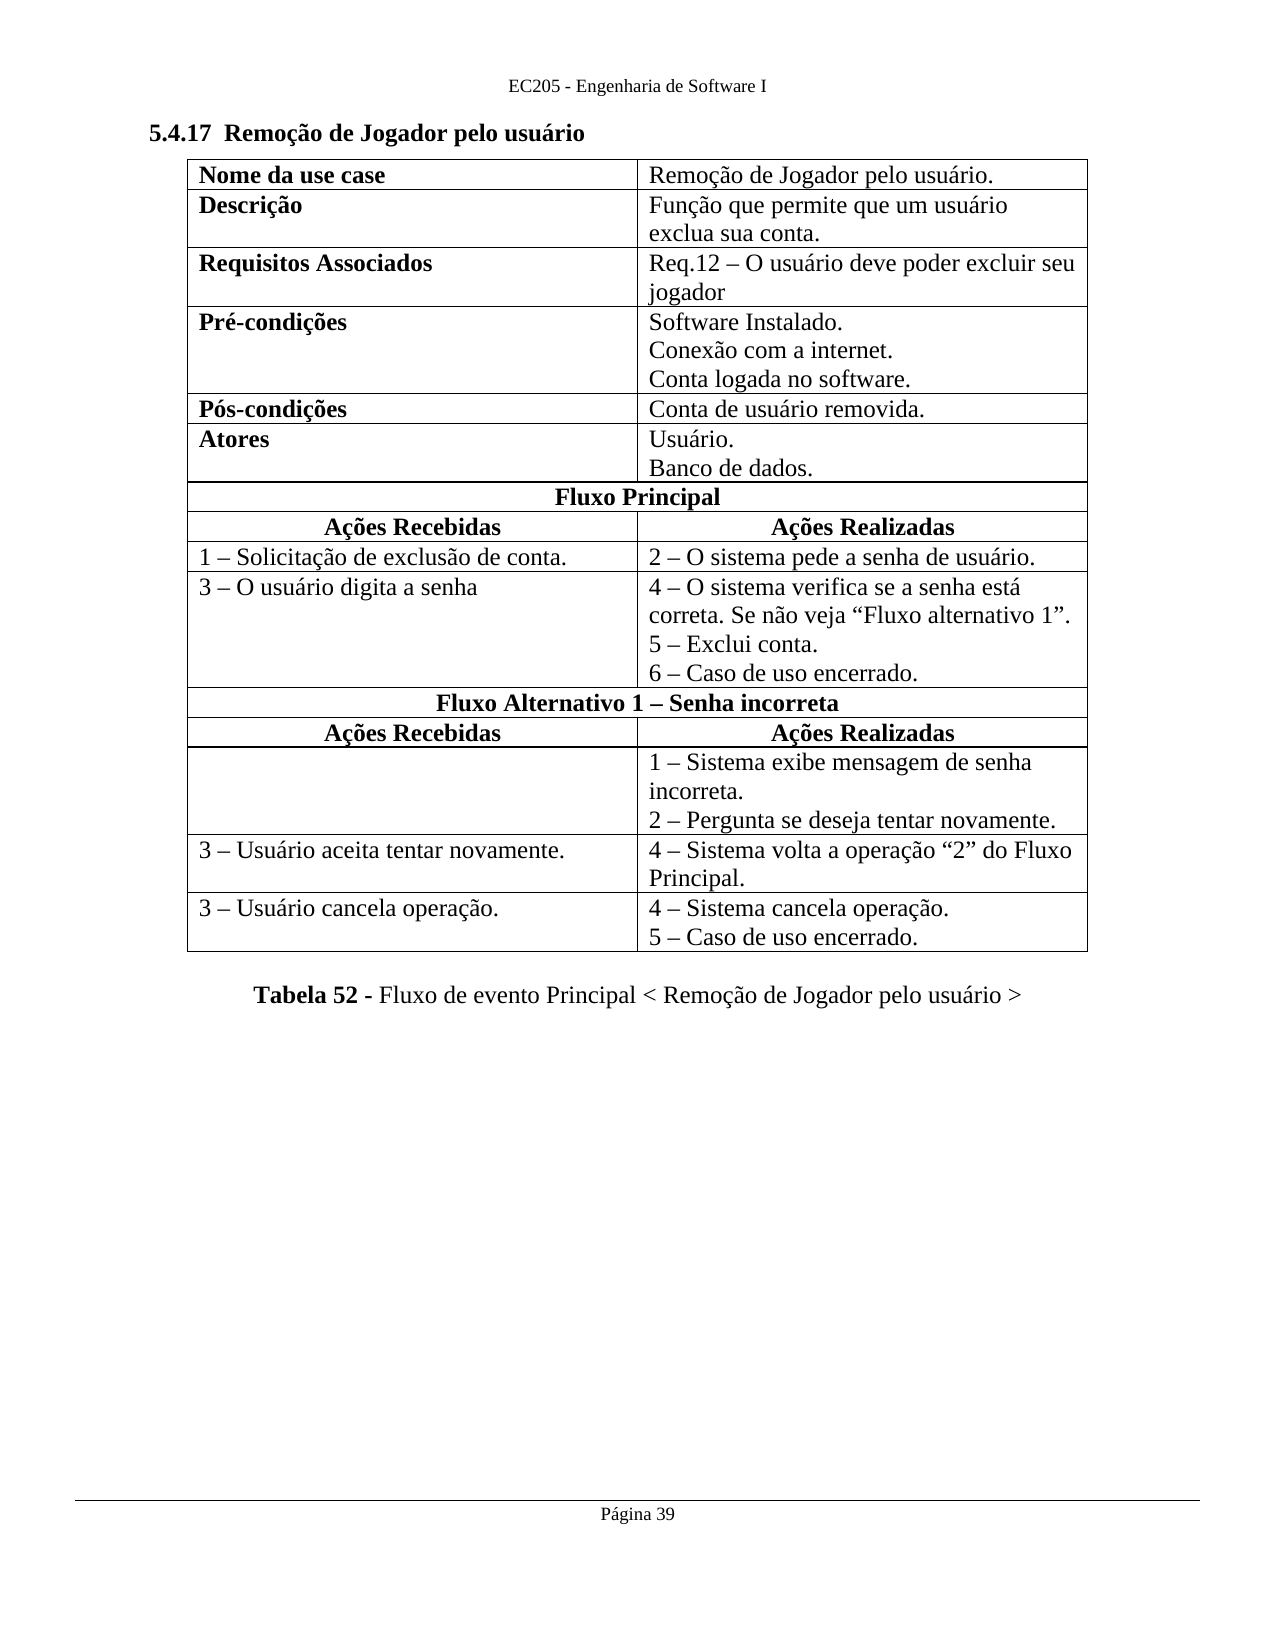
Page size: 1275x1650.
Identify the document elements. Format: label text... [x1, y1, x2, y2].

table_cell Conta de usuário removida. [638, 394, 1087, 423]
table_cell Ações Realizadas [638, 512, 1087, 541]
table_cell Descrição [188, 190, 637, 247]
table_cell Ações Recebidas [188, 718, 637, 746]
table_cell 4 – Sistema volta a operação “2” do Fluxo Principal. [638, 835, 1087, 892]
table_cell Req.12 – O usuário deve poder excluir seu jogador [638, 248, 1087, 306]
table_cell Fluxo Principal [188, 483, 1087, 511]
table_cell Ações Realizadas [638, 718, 1087, 746]
table_cell Pré-condições [188, 307, 637, 393]
table_cell Fluxo Alternativo 1 – Senha incorreta [188, 688, 1087, 717]
table_header Remoção de Jogador pelo usuário. [638, 160, 1087, 189]
table_cell 4 – O sistema verifica se a senha está correta. Se não veja “Fluxo alternativo 1”. 5 – Exclui conta. 6 – Caso de uso encerrado. [638, 572, 1087, 687]
table_cell Usuário. Banco de dados. [638, 424, 1087, 481]
table_header Nome da use case [188, 160, 637, 189]
list Remoção de Jogador pelo usuário [149, 118, 1200, 147]
table_cell Função que permite que um usuário exclua sua conta. [638, 190, 1087, 247]
table_cell Requisitos Associados [188, 248, 637, 306]
table_cell 3 – O usuário digita a senha [188, 572, 637, 687]
table_cell 1 – Sistema exibe mensagem de senha incorreta. 2 – Pergunta se deseja tentar novamente. [638, 748, 1087, 834]
table_cell Software Instalado. Conexão com a internet. Conta logada no software. [638, 307, 1087, 393]
table_cell 2 – O sistema pede a senha de usuário. [638, 542, 1087, 571]
table_cell 3 – Usuário cancela operação. [188, 893, 637, 951]
table_cell Pós-condições [188, 394, 637, 423]
table_cell Atores [188, 424, 637, 481]
table_cell [188, 748, 637, 834]
text Tabela 52 - Fluxo de evento Principal < Remoção de Jogador pelo usuário > [75, 981, 1200, 1009]
table_cell Ações Recebidas [188, 512, 637, 541]
table_cell 4 – Sistema cancela operação. 5 – Caso de uso encerrado. [638, 893, 1087, 951]
table_cell 1 – Solicitação de exclusão de conta. [188, 542, 637, 571]
table_cell 3 – Usuário aceita tentar novamente. [188, 835, 637, 892]
